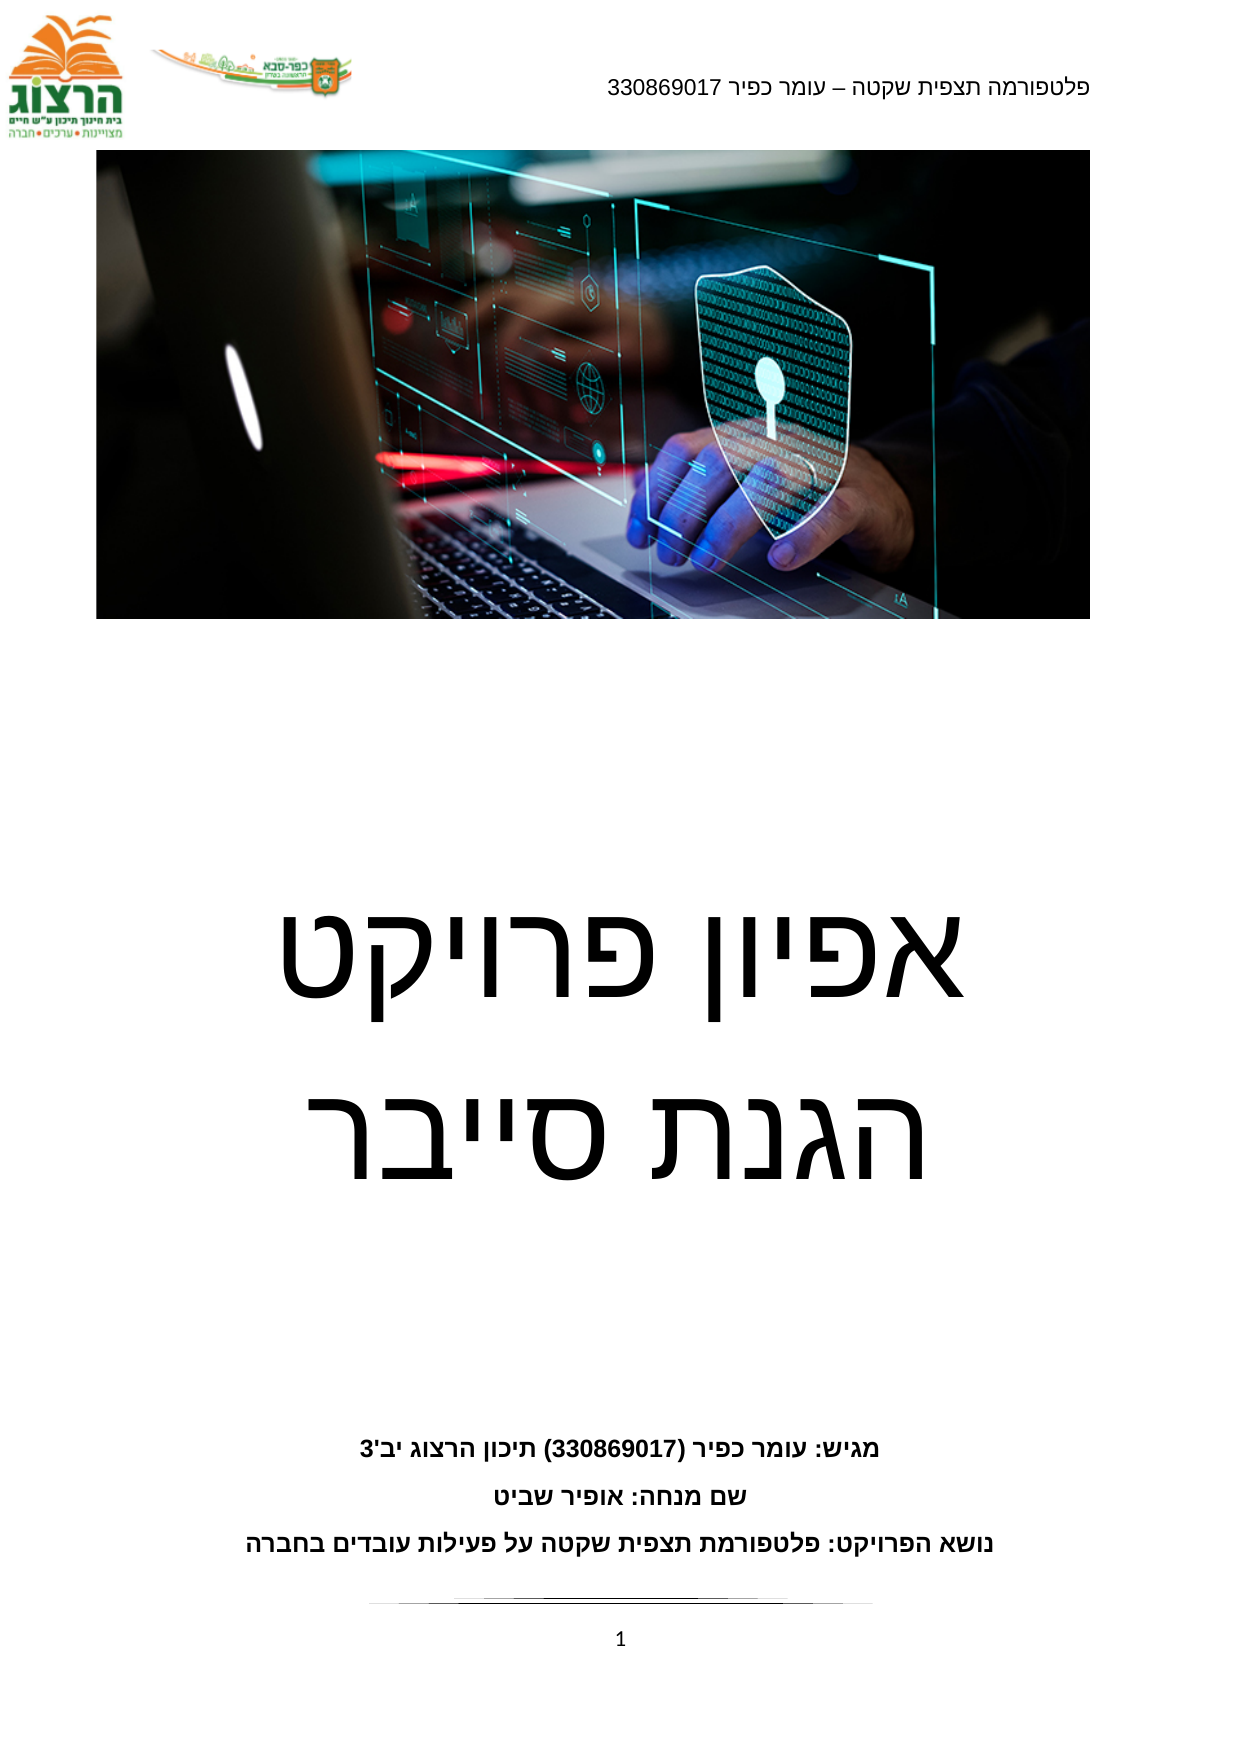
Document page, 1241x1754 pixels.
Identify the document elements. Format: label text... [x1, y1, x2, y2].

text נושא הפרויקט: פלטפורמת תצפית שקטה על פעילות עובדים בחברה [150, 1529, 1090, 1558]
text מגיש: עומר כפיר (330869017) תיכון הרצוג יב'3 [150, 1434, 1090, 1463]
picture [96, 150, 1090, 619]
text אפיון פרויקט [150, 872, 1090, 1025]
text הגנת סייבר [150, 1054, 1090, 1207]
text שם מנחה: אופיר שביט [150, 1482, 1090, 1511]
picture [0, 0, 352, 148]
